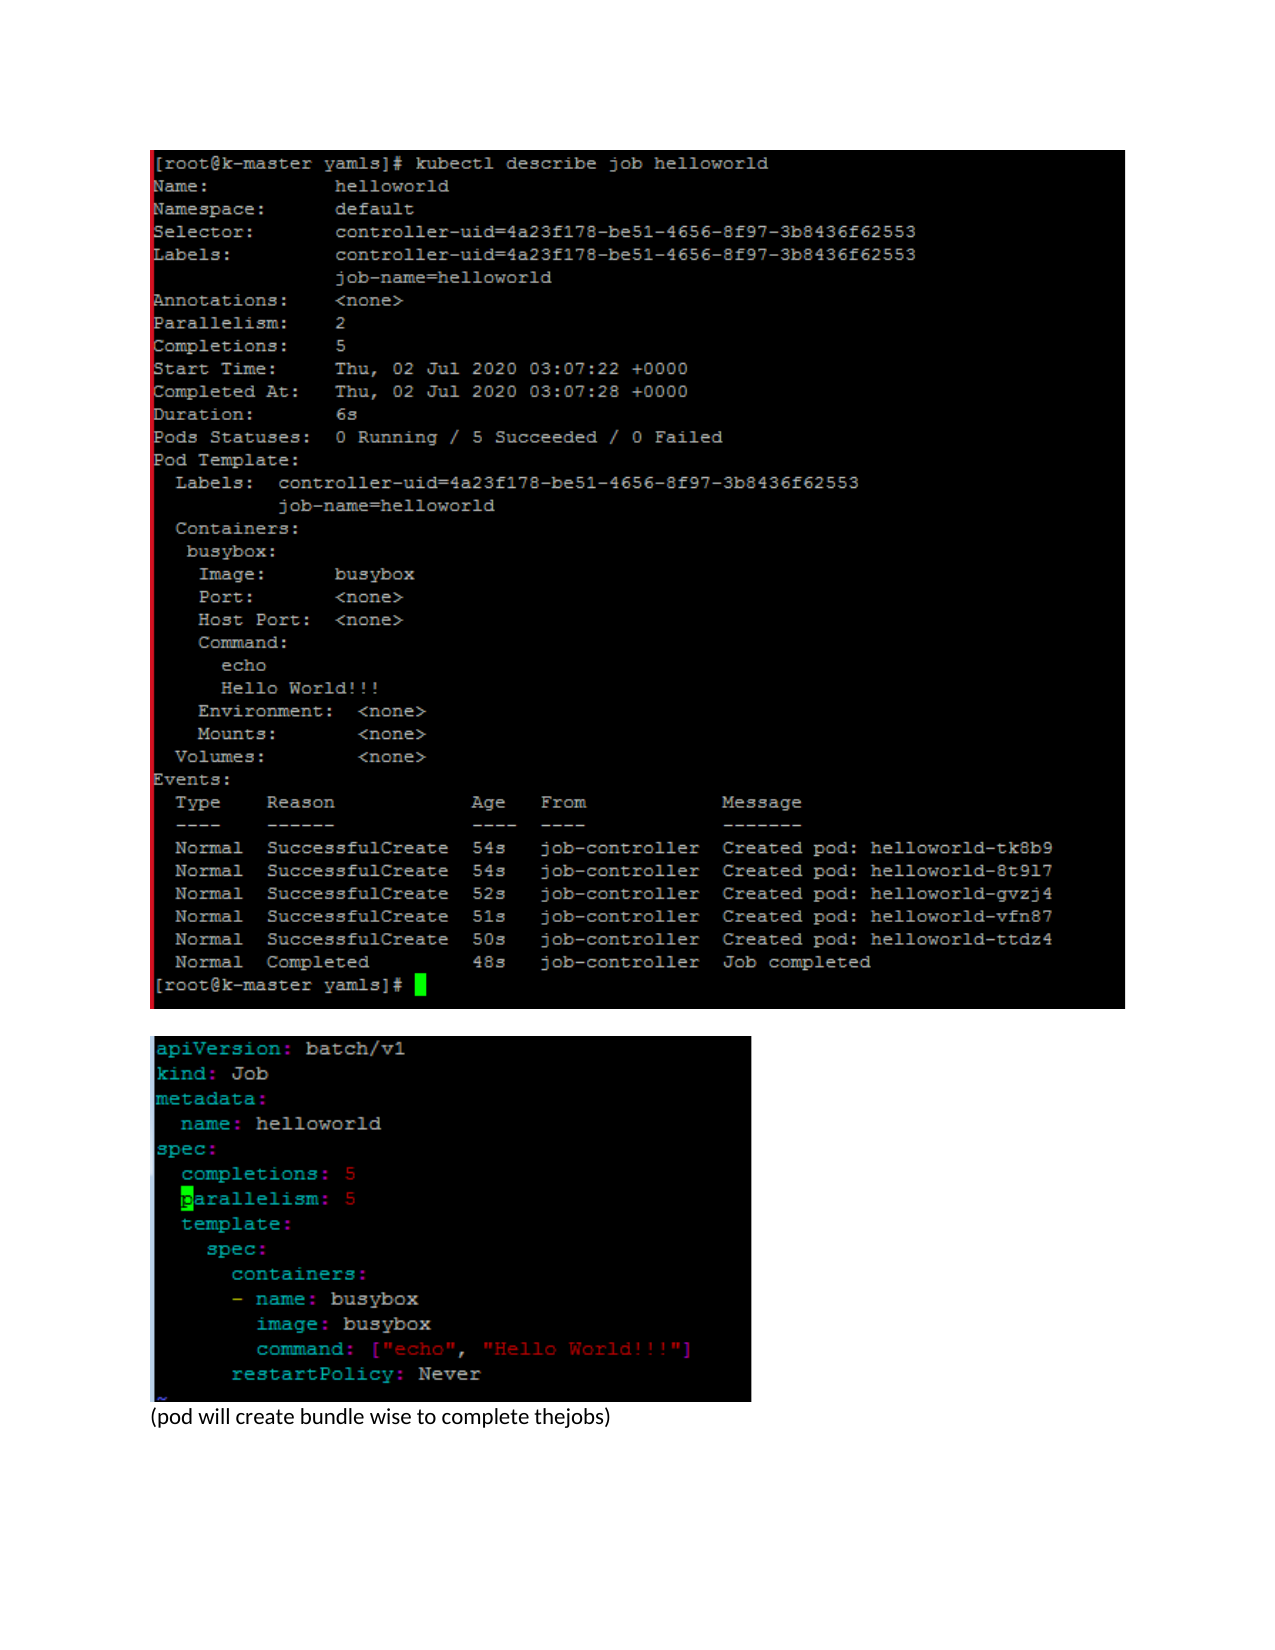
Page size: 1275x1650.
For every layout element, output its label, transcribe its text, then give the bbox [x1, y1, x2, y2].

text (pod will create bundle wise to complete thejobs) [150, 1402, 1125, 1430]
picture [150, 150, 1125, 1009]
picture [150, 1036, 752, 1402]
